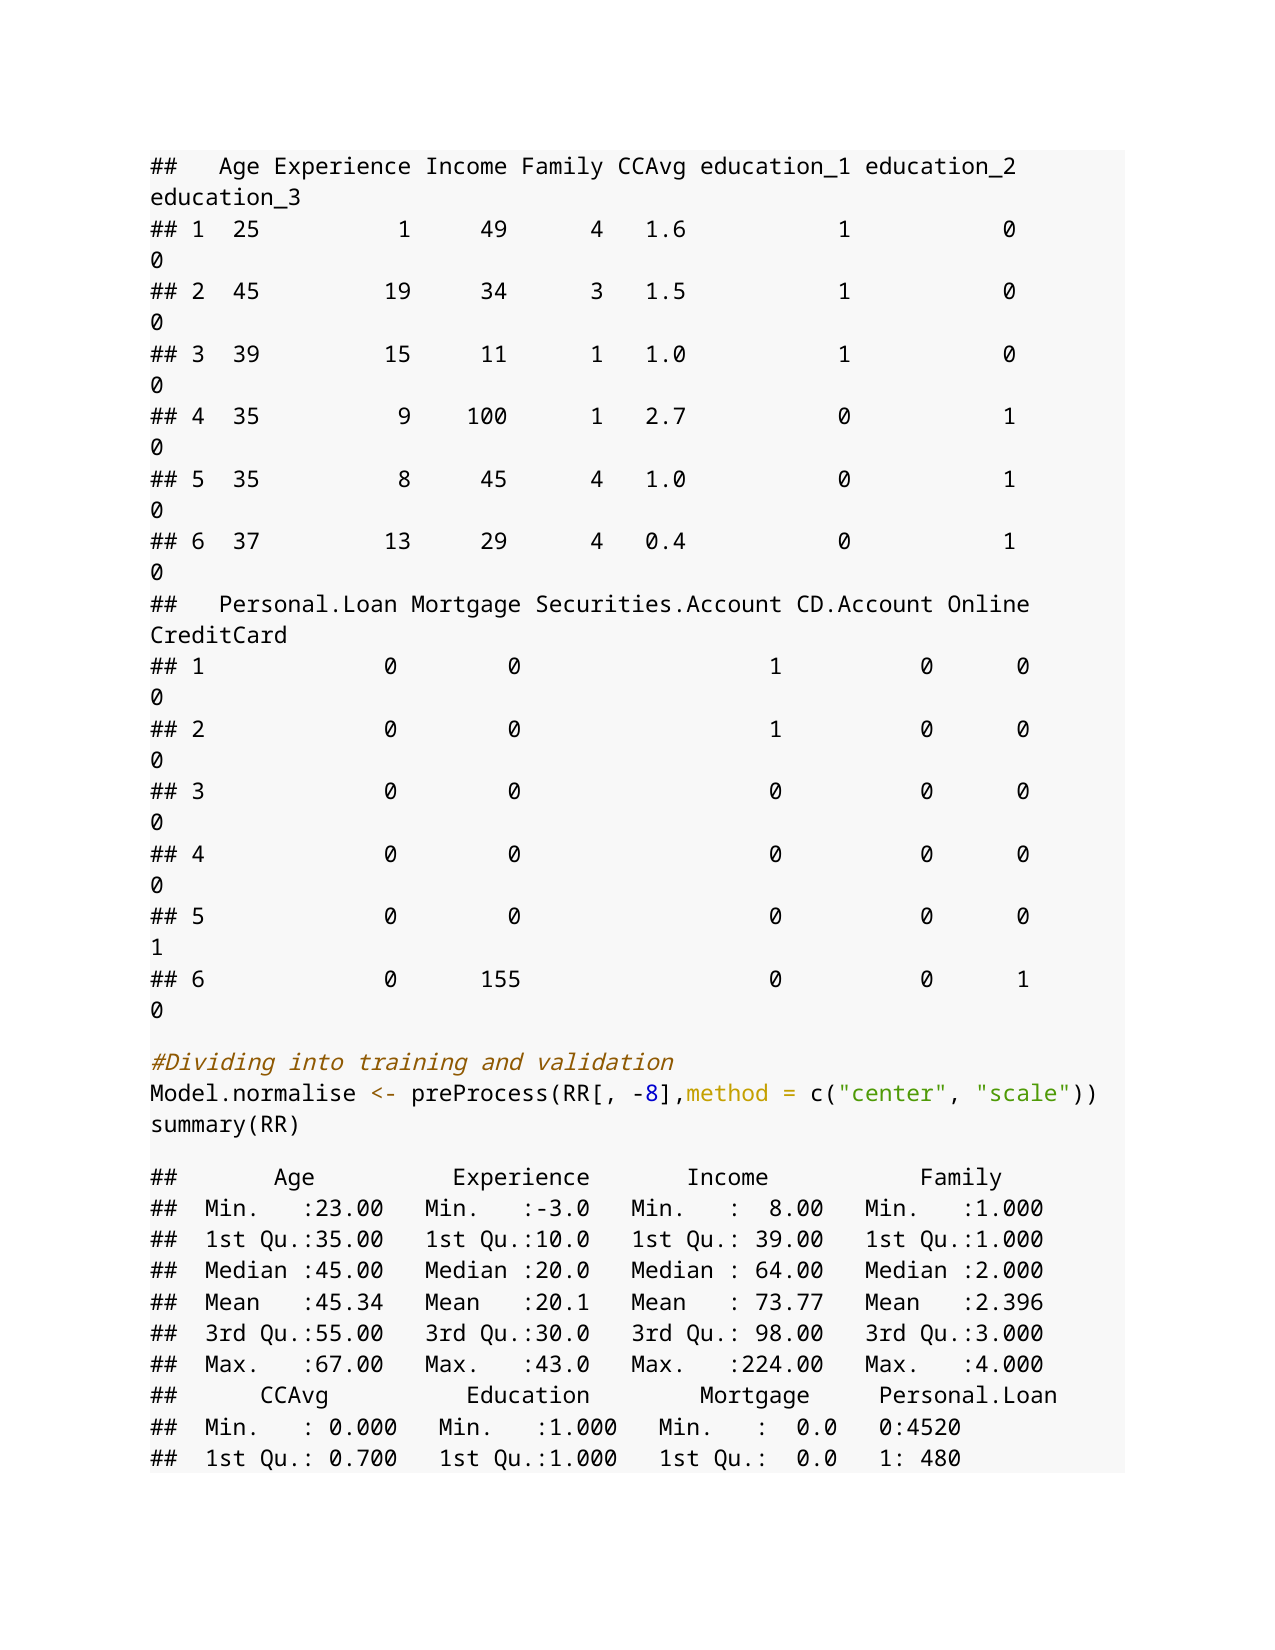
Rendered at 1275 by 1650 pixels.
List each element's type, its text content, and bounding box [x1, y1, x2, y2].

text #Dividing into training and validation Model.normalise <- preProcess(RR[, -8],method = c("center", "scale")) summary(RR) [301, 1046, 1125, 1139]
text ## Age Experience Income Family CCAvg education_1 education_2 education_3 ## 1 25 1 49 4 1.6 1 0 0 ## 2 45 19 34 3 1.5 1 0 0 ## 3 39 15 11 1 1.0 1 0 0 ## 4 35 9 100 1 2.7 0 1 0 ## 5 35 8 45 4 1.0 0 1 0 ## 6 37 13 29 4 0.4 0 1 0 ## Personal.Loan Mortgage Securities.Account CD.Account Online CreditCard ## 1 0 0 1 0 0 0 ## 2 0 0 1 0 0 0 ## 3 0 0 0 0 0 0 ## 4 0 0 0 0 0 0 ## 5 0 0 0 0 0 1 ## 6 0 155 0 0 1 0 [150, 150, 1125, 1025]
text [150, 1160, 1125, 1473]
